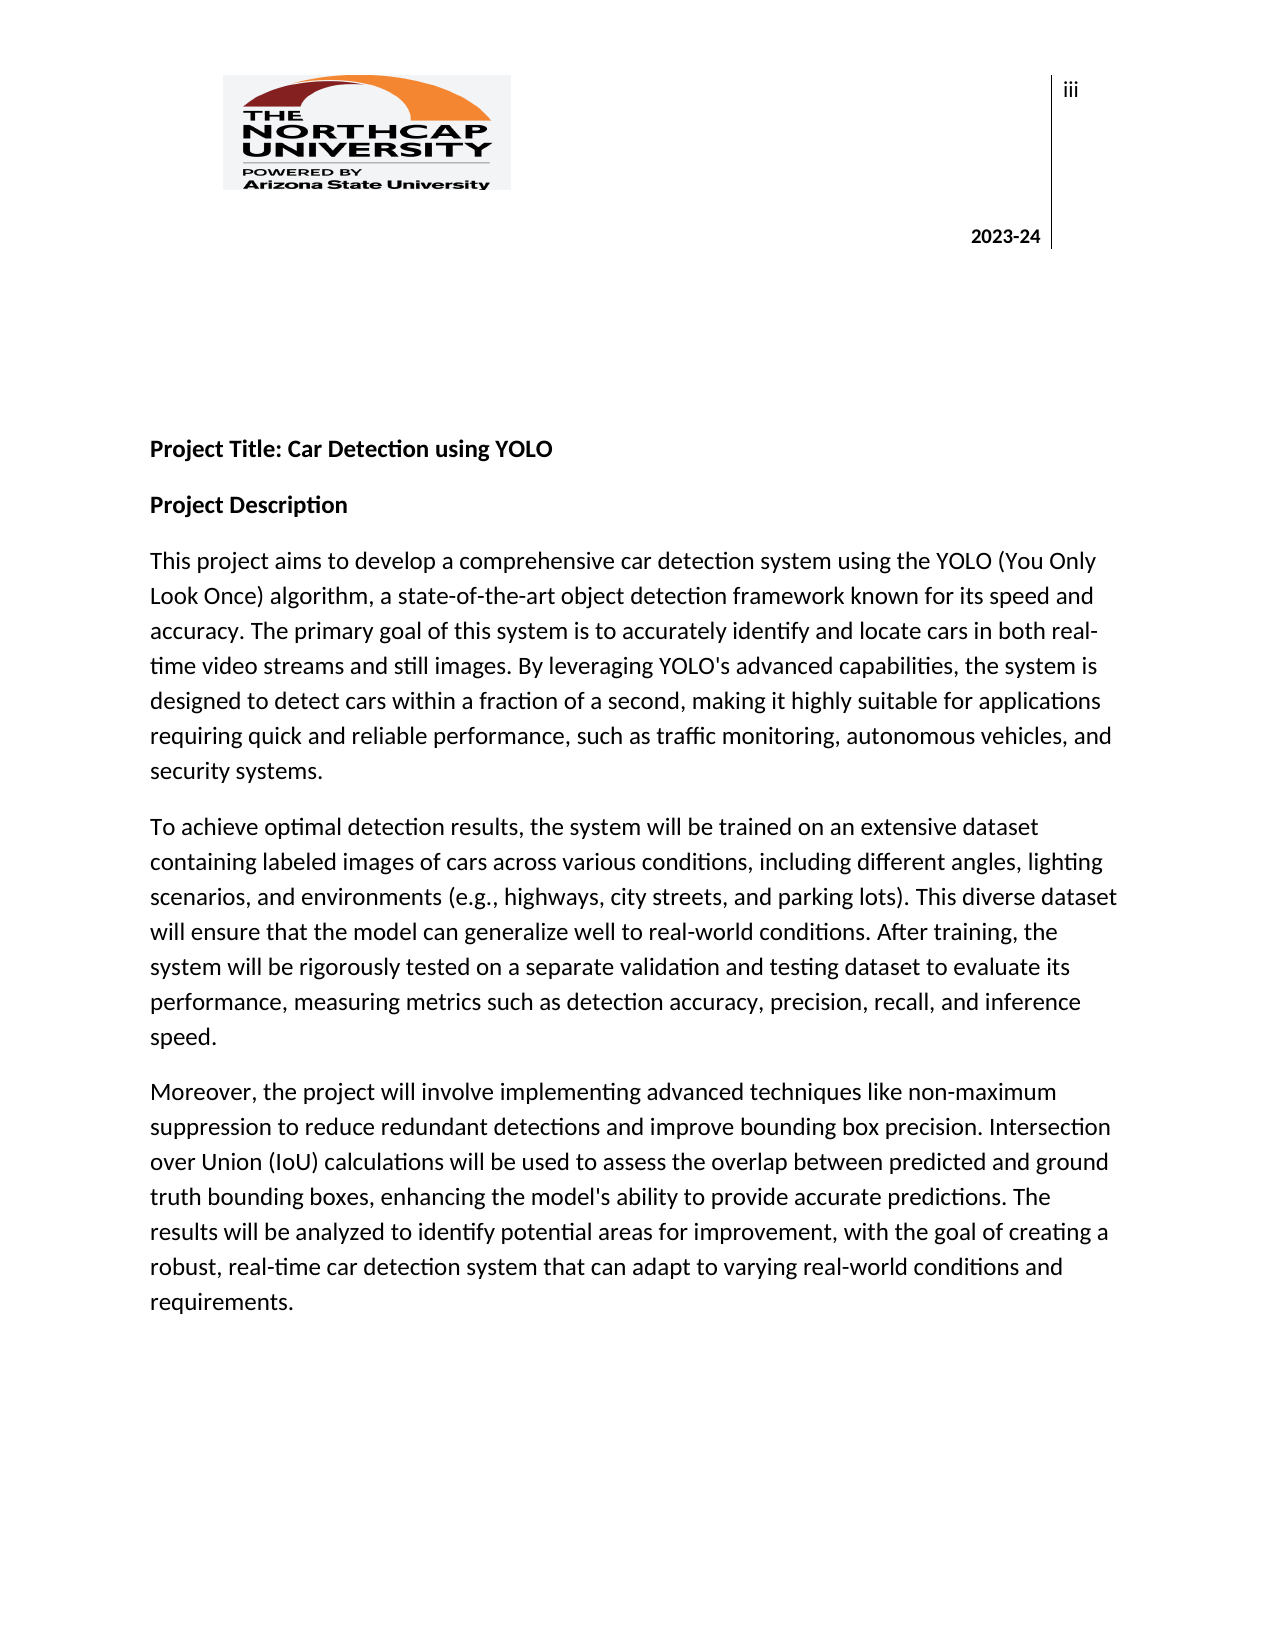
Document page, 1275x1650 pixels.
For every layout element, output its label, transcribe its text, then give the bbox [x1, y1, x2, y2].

picture [223, 75, 512, 190]
text To achieve optimal detection results, the system will be trained on an extensive dataset containing labeled images of cars across various conditions, including different angles, lighting scenarios, and environments (e.g., highways, city streets, and parking lots). This diverse dataset will ensure that the model can generalize well to real-world conditions. After training, the system will be rigorously tested on a separate validation and testing dataset to evaluate its performance, measuring metrics such as detection accuracy, precision, recall, and inference speed. [150, 811, 1125, 1051]
text Project Title: Car Detection using YOLO [150, 433, 1125, 464]
text Moreover, the project will involve implementing advanced techniques like non-maximum suppression to reduce redundant detections and improve bounding box precision. Intersection over Union (IoU) calculations will be used to assess the overlap between predicted and ground truth bounding boxes, enhancing the model's ability to provide accurate predictions. The results will be analyzed to identify potential areas for improvement, with the goal of creating a robust, real-time car detection system that can adapt to varying real-world conditions and requirements. [150, 1077, 1125, 1317]
text This project aims to develop a comprehensive car detection system using the YOLO (You Only Look Once) algorithm, a state-of-the-art object detection framework known for its speed and accuracy. The primary goal of this system is to accurately identify and locate cars in both real-time video streams and still images. By leveraging YOLO's advanced capabilities, the system is designed to detect cars within a fraction of a second, making it highly suitable for applications requiring quick and reliable performance, such as traffic monitoring, autonomous vehicles, and security systems. [150, 545, 1125, 785]
text Project Description [150, 489, 1125, 519]
